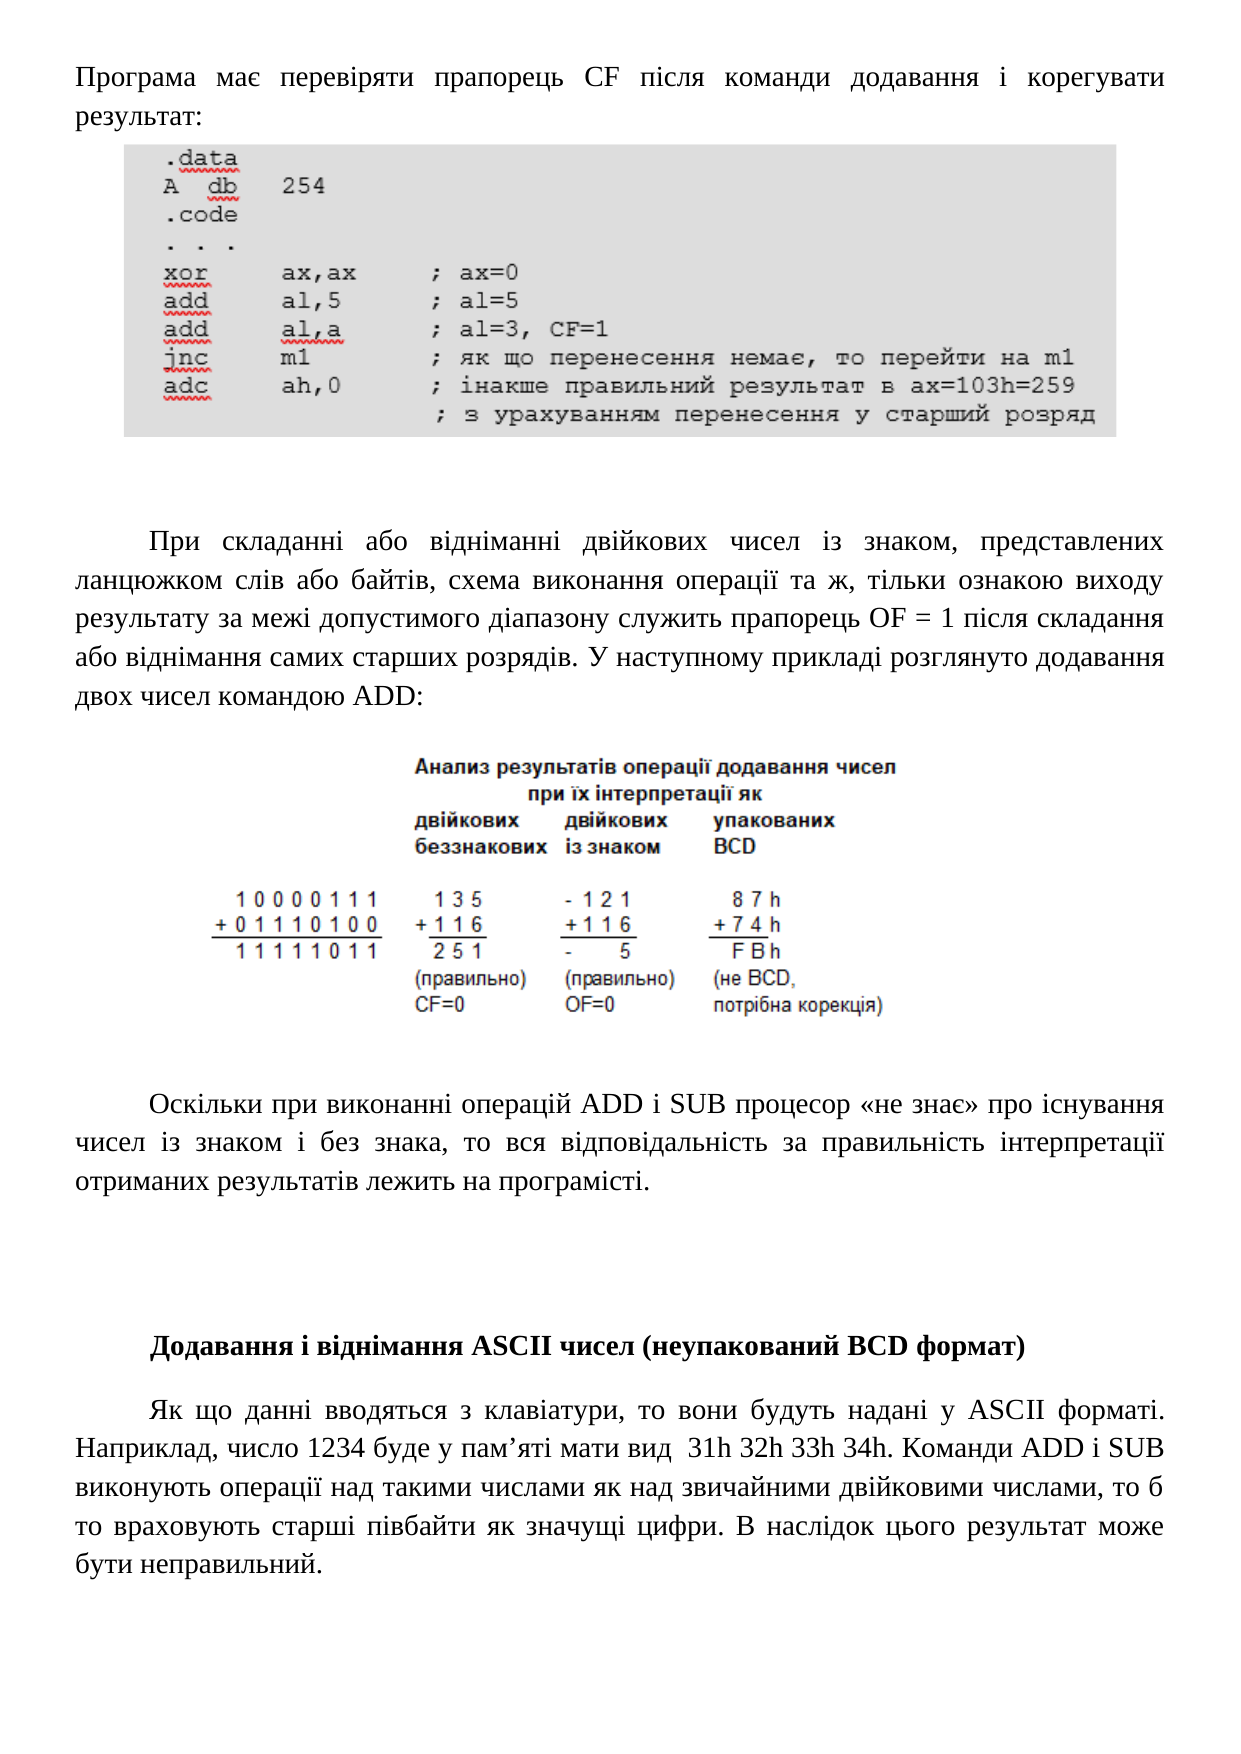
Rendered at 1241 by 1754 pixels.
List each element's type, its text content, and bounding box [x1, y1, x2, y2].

picture [123, 141, 1117, 437]
picture [140, 749, 1100, 1059]
text Додавання і віднімання ASCII чисел (неупакований BCD формат) [150, 1328, 1165, 1362]
text Як що данні вводяться з клавіатури, то вони будуть надані у ASCII форматі. Наприклад, число 1234 буде у пам’яті мати вид 31h 32h 33h 34h. Команди ADD i SUB виконують операції над такими числами як над звичайними двійковими числами, то б то враховують старші півбайти як значущі цифри. В наслідок цього результат може бути неправильний. [75, 1392, 1165, 1580]
text При складанні або відніманні двійкових чисел із знаком, представлених ланцюжком слів або байтів, схема виконання операції та ж, тільки ознакою виходу результату за межі допустимого діапазону служить прапорець OF = 1 після складання або віднімання самих старших розрядів. У наступному прикладі розглянуто додавання двох чисел командою ADD: [75, 523, 1165, 711]
text Програма має перевіряти прапорець CF після команди додавання і корегувати результат: [75, 59, 1165, 131]
